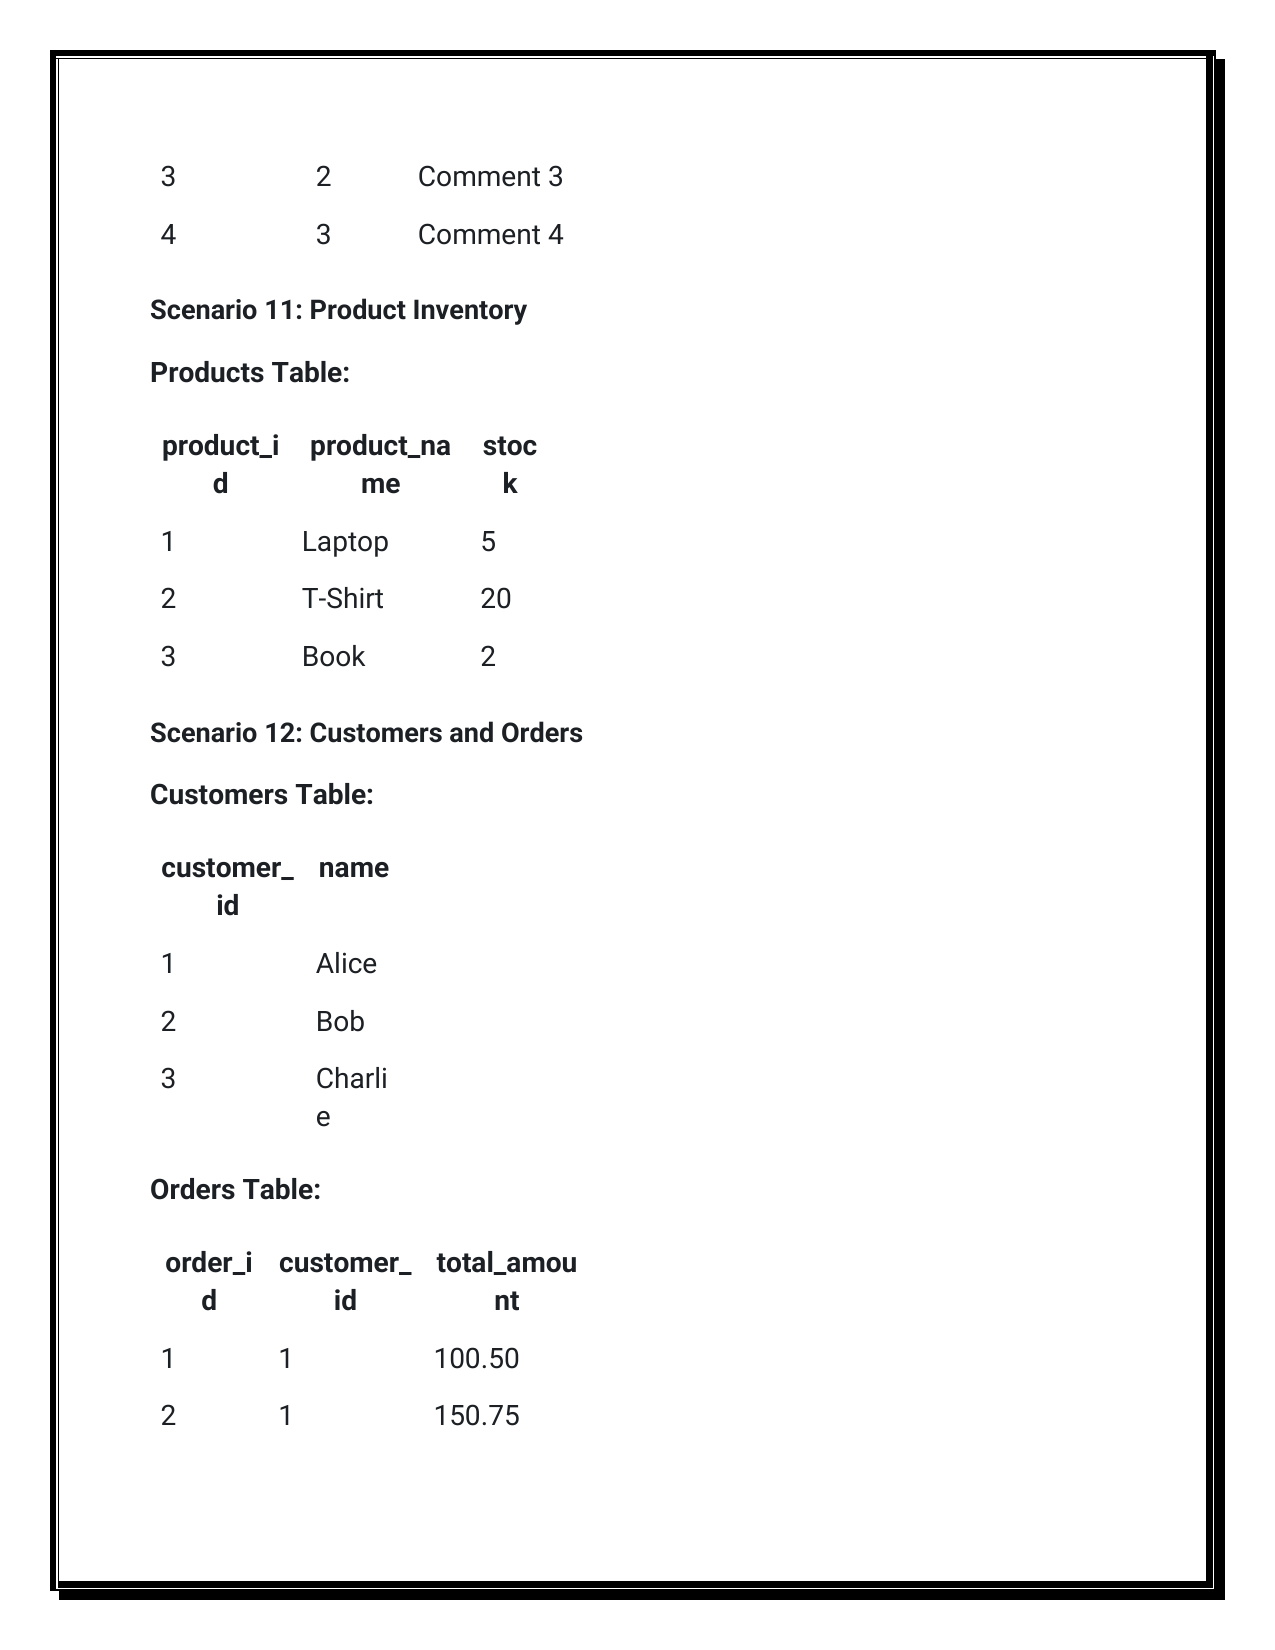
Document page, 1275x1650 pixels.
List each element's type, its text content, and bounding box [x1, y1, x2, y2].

table_cell Bob [305, 995, 403, 1052]
table_cell 2 [305, 150, 407, 208]
table_header product_id [150, 419, 291, 514]
table_cell Alice [305, 937, 403, 994]
table_cell 100.50 [423, 1331, 591, 1389]
table_cell 1 [268, 1389, 423, 1447]
table_header order_id [150, 1236, 268, 1331]
table_cell 4 [150, 208, 305, 265]
text Products Table: [150, 356, 1116, 389]
table_cell 2 [470, 630, 550, 688]
table_cell Book [291, 630, 470, 688]
table_cell 3 [150, 630, 291, 688]
table_cell Comment 3 [407, 150, 583, 208]
text Orders Table: [150, 1173, 1116, 1206]
table_header name [305, 841, 403, 937]
table_cell 3 [150, 150, 305, 208]
table_cell Charlie [305, 1052, 403, 1148]
table_cell 2 [150, 572, 291, 630]
table_cell 150.75 [423, 1389, 591, 1447]
table_cell 20 [470, 572, 550, 630]
subtitle Scenario 11: Product Inventory [150, 294, 1116, 326]
table_cell 1 [150, 515, 291, 572]
table_cell 1 [150, 937, 305, 994]
text Customers Table: [150, 778, 1116, 811]
table_header stock [470, 419, 550, 514]
table_header product_name [291, 419, 470, 514]
table_header customer_id [268, 1236, 423, 1331]
table_cell 3 [305, 208, 407, 265]
table_cell T-Shirt [291, 572, 470, 630]
table_cell 3 [150, 1052, 305, 1148]
table_cell 5 [470, 515, 550, 572]
table_cell 2 [150, 995, 305, 1052]
table_cell 1 [268, 1331, 423, 1389]
table_header customer_id [150, 841, 305, 937]
subtitle Scenario 12: Customers and Orders [150, 717, 1116, 749]
table_cell 1 [150, 1331, 268, 1389]
table_cell 2 [150, 1389, 268, 1447]
table_cell Comment 4 [407, 208, 583, 265]
table_cell Laptop [291, 515, 470, 572]
table_header total_amount [423, 1236, 591, 1331]
